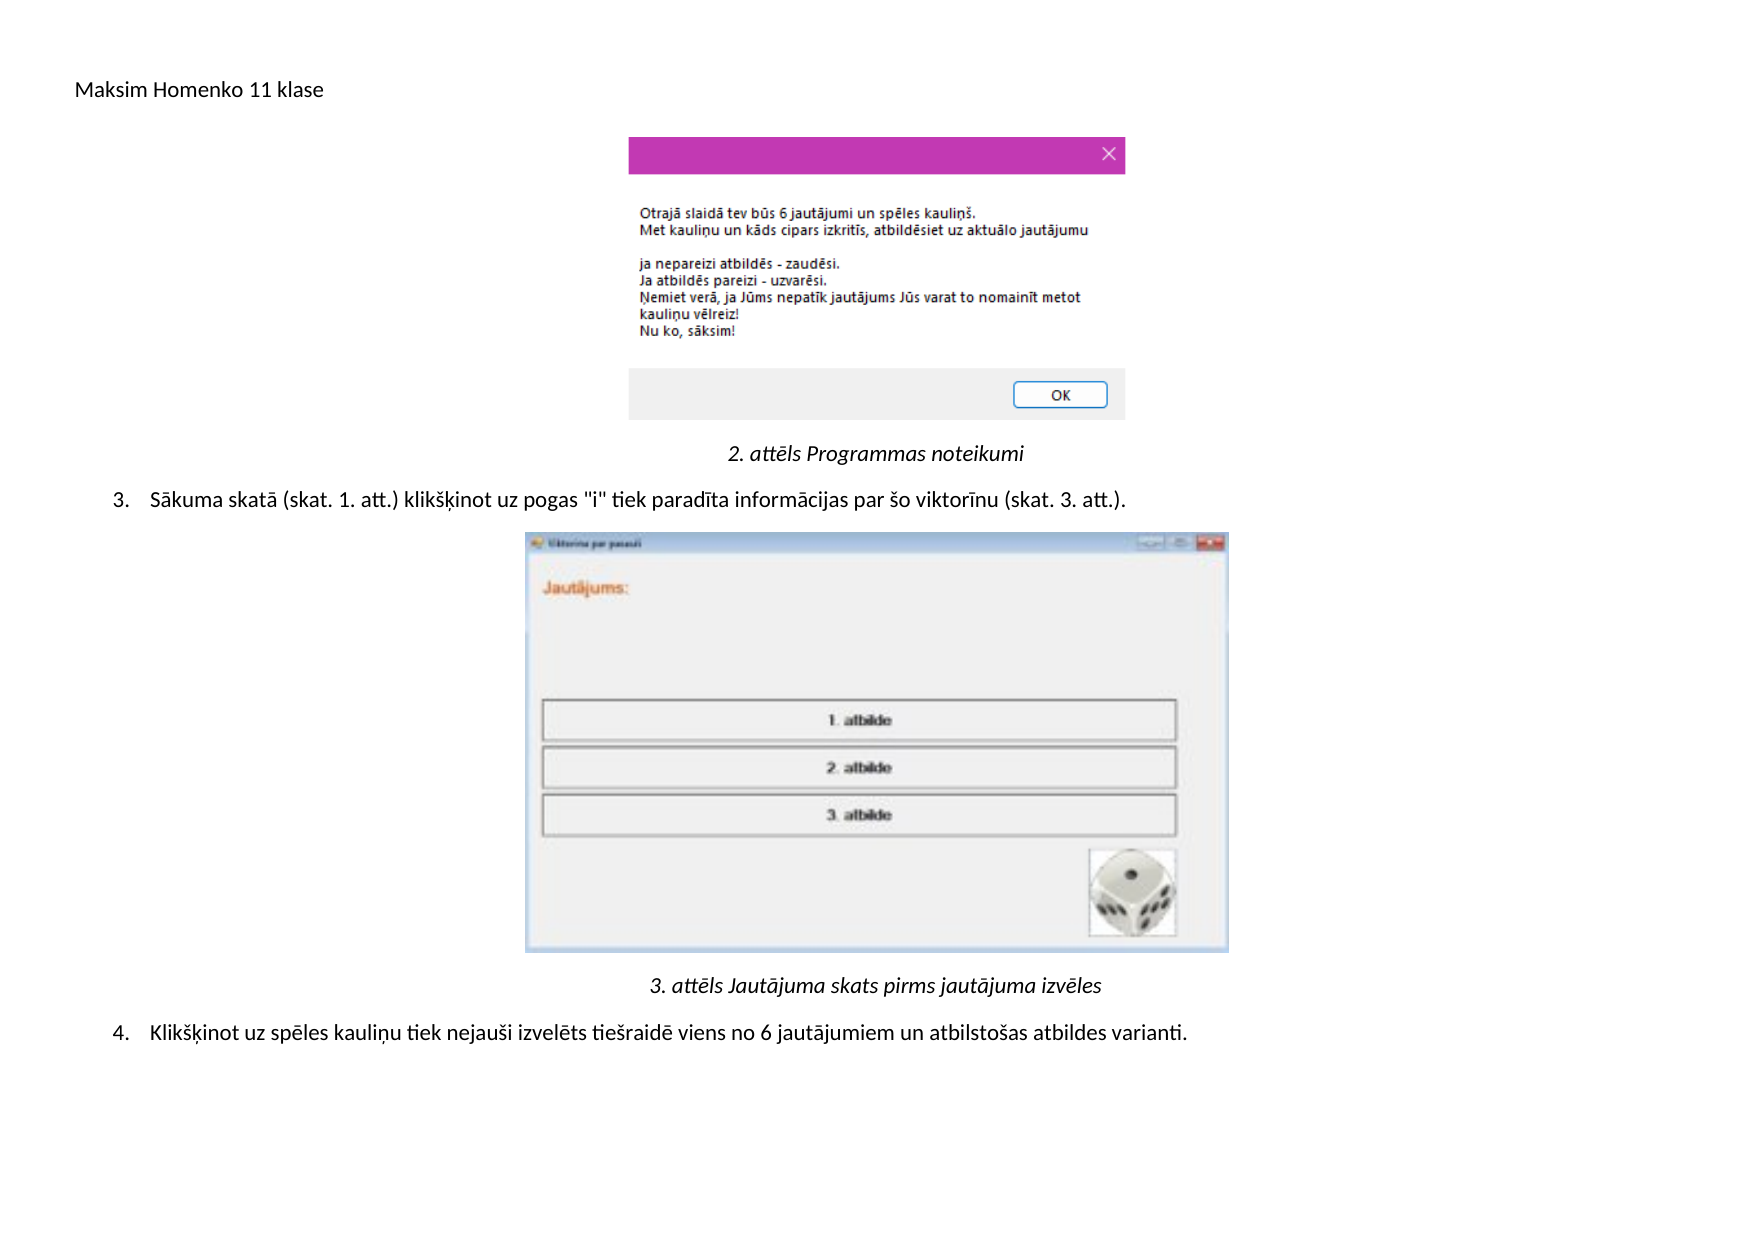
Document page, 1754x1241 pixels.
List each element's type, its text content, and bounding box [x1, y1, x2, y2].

text 2. attēls Programmas noteikumi [75, 439, 1679, 467]
text 3. attēls Jautājuma skats pirms jautājuma izvēles [75, 972, 1679, 999]
list Klikšķinot uz spēles kauliņu tiek nejauši izvelēts tiešraidē viens no 6 jautājumiem un atbilstošas atbildes varianti. [112, 1018, 1679, 1046]
list Sākuma skatā (skat. 1. att.) klikšķinot uz pogas "i" tiek paradīta informācijas par šo viktorīnu (skat. 3. att.). [112, 486, 1679, 514]
